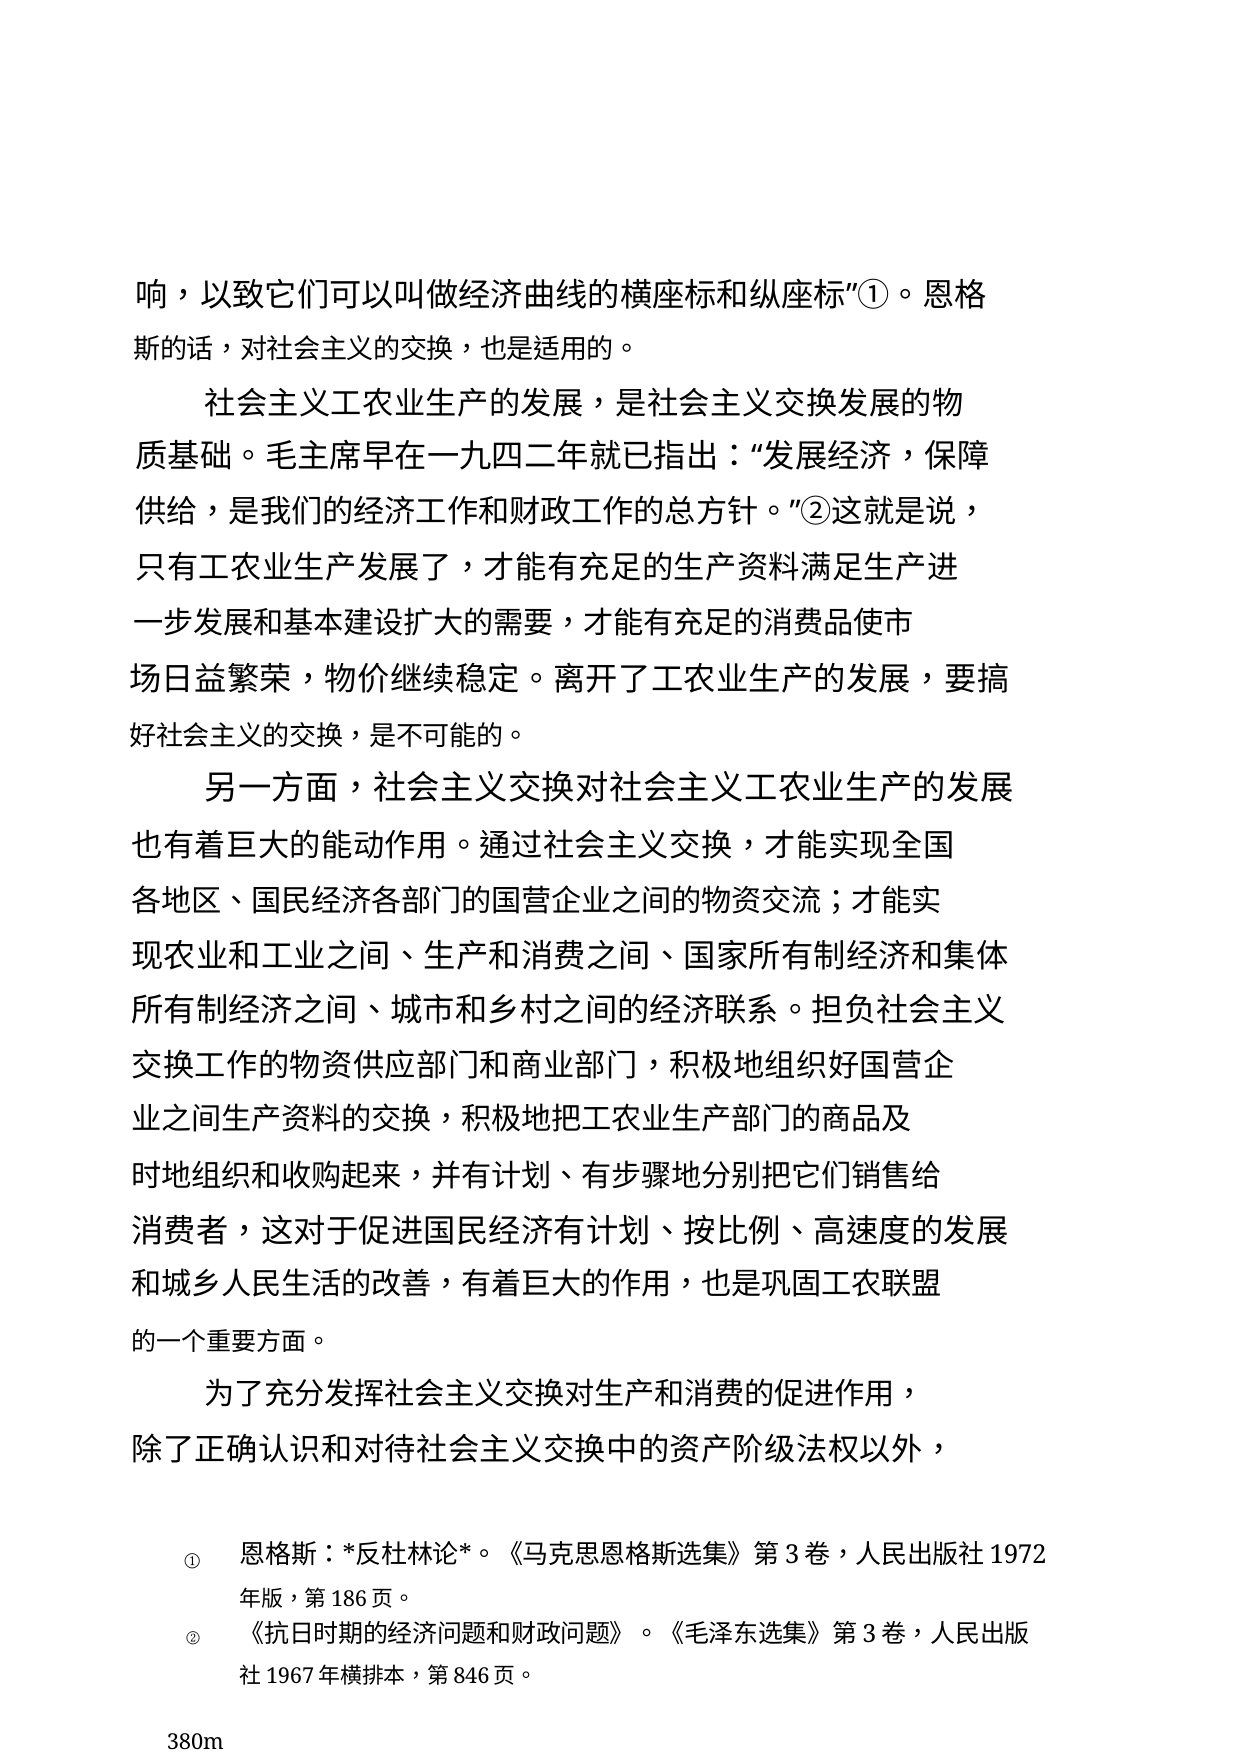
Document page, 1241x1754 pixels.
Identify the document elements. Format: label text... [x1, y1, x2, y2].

text 社会主义工农业生产的发展，是社会主义交换发展的物 [204, 389, 1144, 421]
text 和城乡人民生活的改善，有着巨大的作用，也是巩固工农联盟 [131, 1270, 1146, 1300]
text 的一个重要方面。 [131, 1331, 1146, 1356]
text 好社会主义的交换，是不可能的。 [129, 724, 1144, 751]
text 业之间生产资料的交换，积极地把工农业生产部门的商品及 [131, 1106, 1146, 1136]
text ① [183, 1549, 241, 1573]
text 时地组织和收购起来，并有计划、有步骤地分别把它们销售给 [131, 1162, 1146, 1192]
text 年版，第186页。 [239, 1589, 435, 1611]
text 斯的话，对社会主义的交换，也是适用的。 [133, 337, 716, 364]
text 除了正确认识和对待社会主义交换中的资产阶级法权以外， [131, 1435, 1078, 1467]
text 一步发展和基本建设扩大的需要，才能有充足的消费品使市 [133, 610, 1144, 640]
text 社1967年横排本，第846页。 [239, 1666, 551, 1688]
text 质基础。毛主席早在一九四二年就已指出：“发展经济，保障 [135, 441, 1144, 473]
text 场日益繁荣，物价继续稳定。离开了工农业生产的发展，要搞 [129, 664, 1144, 697]
text 另一方面，社会主义交换对社会主义工农业生产的发展 [204, 772, 1146, 806]
text 供给，是我们的经济工作和财政工作的总方针。”②这就是说， [135, 497, 1144, 528]
text 响，以致它们可以叫做经济曲线的横座标和纵座标”①。恩格 [135, 281, 1139, 313]
text 也有着巨大的能动作用。通过社会主义交换，才能实现全国 [131, 831, 1146, 862]
text 现农业和工业之间、生产和消费之间、国家所有制经济和集体 [131, 941, 1146, 974]
text ② [185, 1629, 235, 1649]
text 各地区、国民经济各部门的国营企业之间的物资交流；才能实 [131, 887, 1146, 917]
text 《抗日时期的经济问题和财政问题》。《毛泽东选集》第3卷，人民出版 [239, 1622, 1132, 1647]
text 恩格斯：*反杜林论*。《马克思恩格斯选集》第3卷，人民出版社1972 [239, 1543, 1137, 1569]
text 只有工农业生产发展了，才能有充足的生产资料满足生产进 [135, 554, 1144, 585]
text 所有制经济之间、城市和乡村之间的经济联系。担负社会主义 [131, 995, 1146, 1028]
text 380m [167, 1732, 243, 1754]
text 为了充分发挥社会主义交换对生产和消费的促进作用， [204, 1381, 1078, 1411]
text 交换工作的物资供应部门和商业部门，积极地组织好国营企 [131, 1052, 1146, 1083]
text 消费者，这对于促进国民经济有计划、按比例、高速度的发展 [131, 1216, 1146, 1249]
